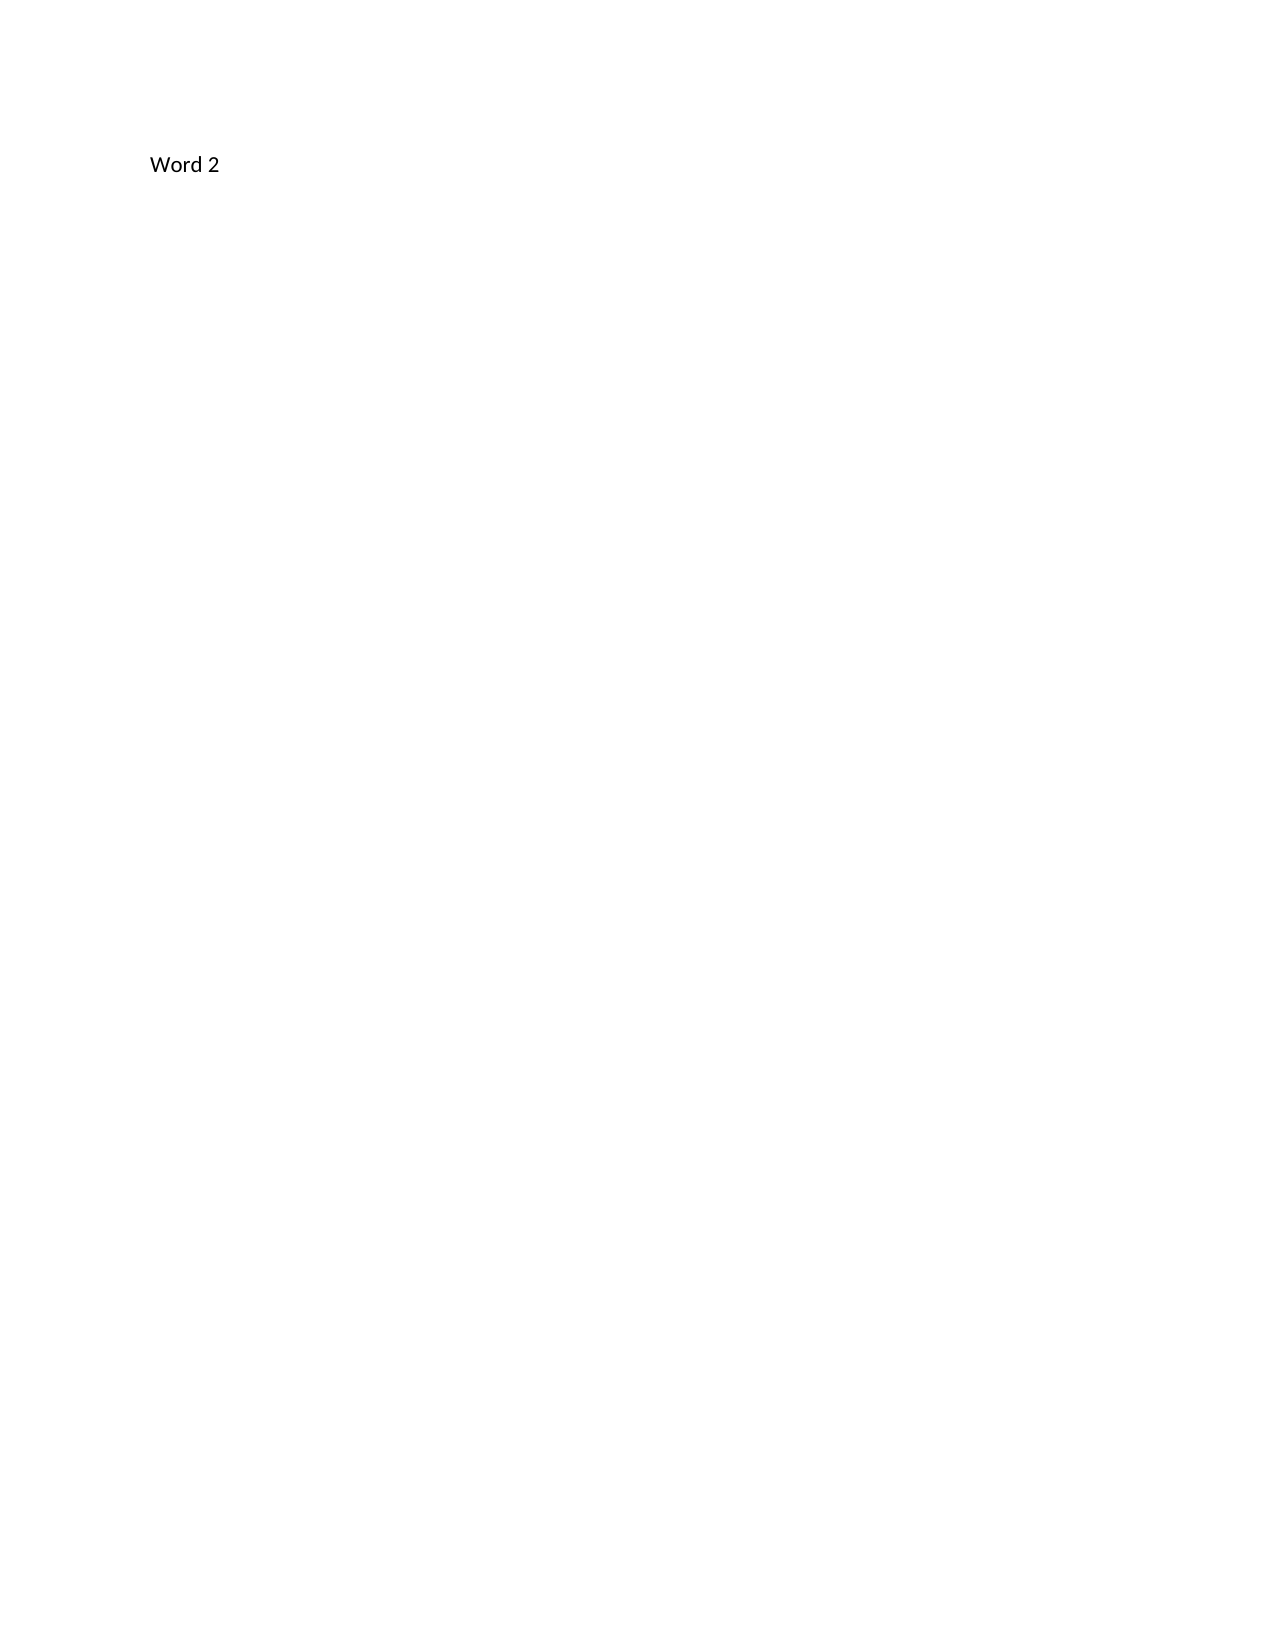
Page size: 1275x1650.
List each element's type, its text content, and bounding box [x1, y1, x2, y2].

text Word 2 [150, 150, 1125, 178]
